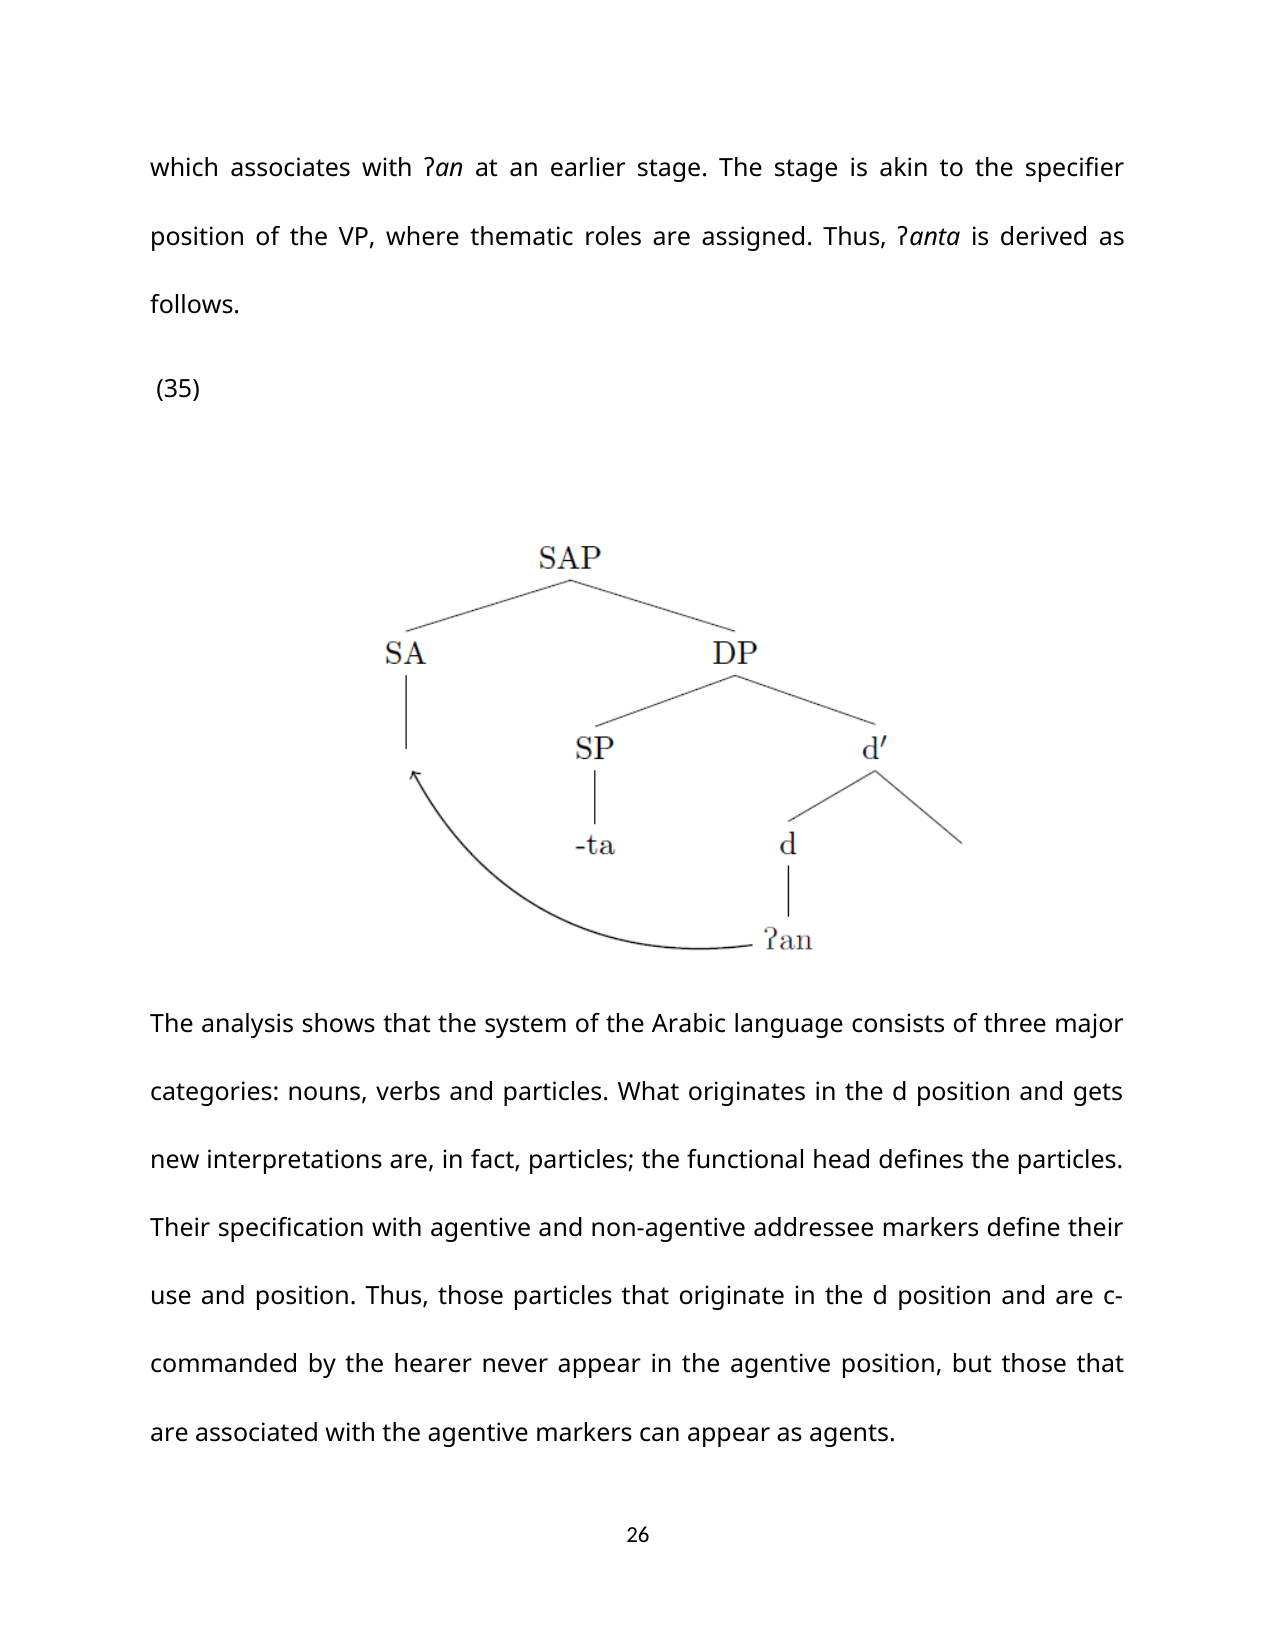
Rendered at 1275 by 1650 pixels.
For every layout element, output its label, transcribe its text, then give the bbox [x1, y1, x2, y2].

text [150, 150, 1125, 320]
text The analysis shows that the system of the Arabic language consists of three major categories: nouns, verbs and particles. What originates in the d position and gets new interpretations are, in fact, particles; the functional head defines the particles. Their specification with agentive and non-agentive addressee markers define their use and position. Thus, those particles that originate in the d position and are c-commanded by the hearer never appear in the agentive position, but those that are associated with the agentive markers can appear as agents. [150, 1005, 1125, 1448]
